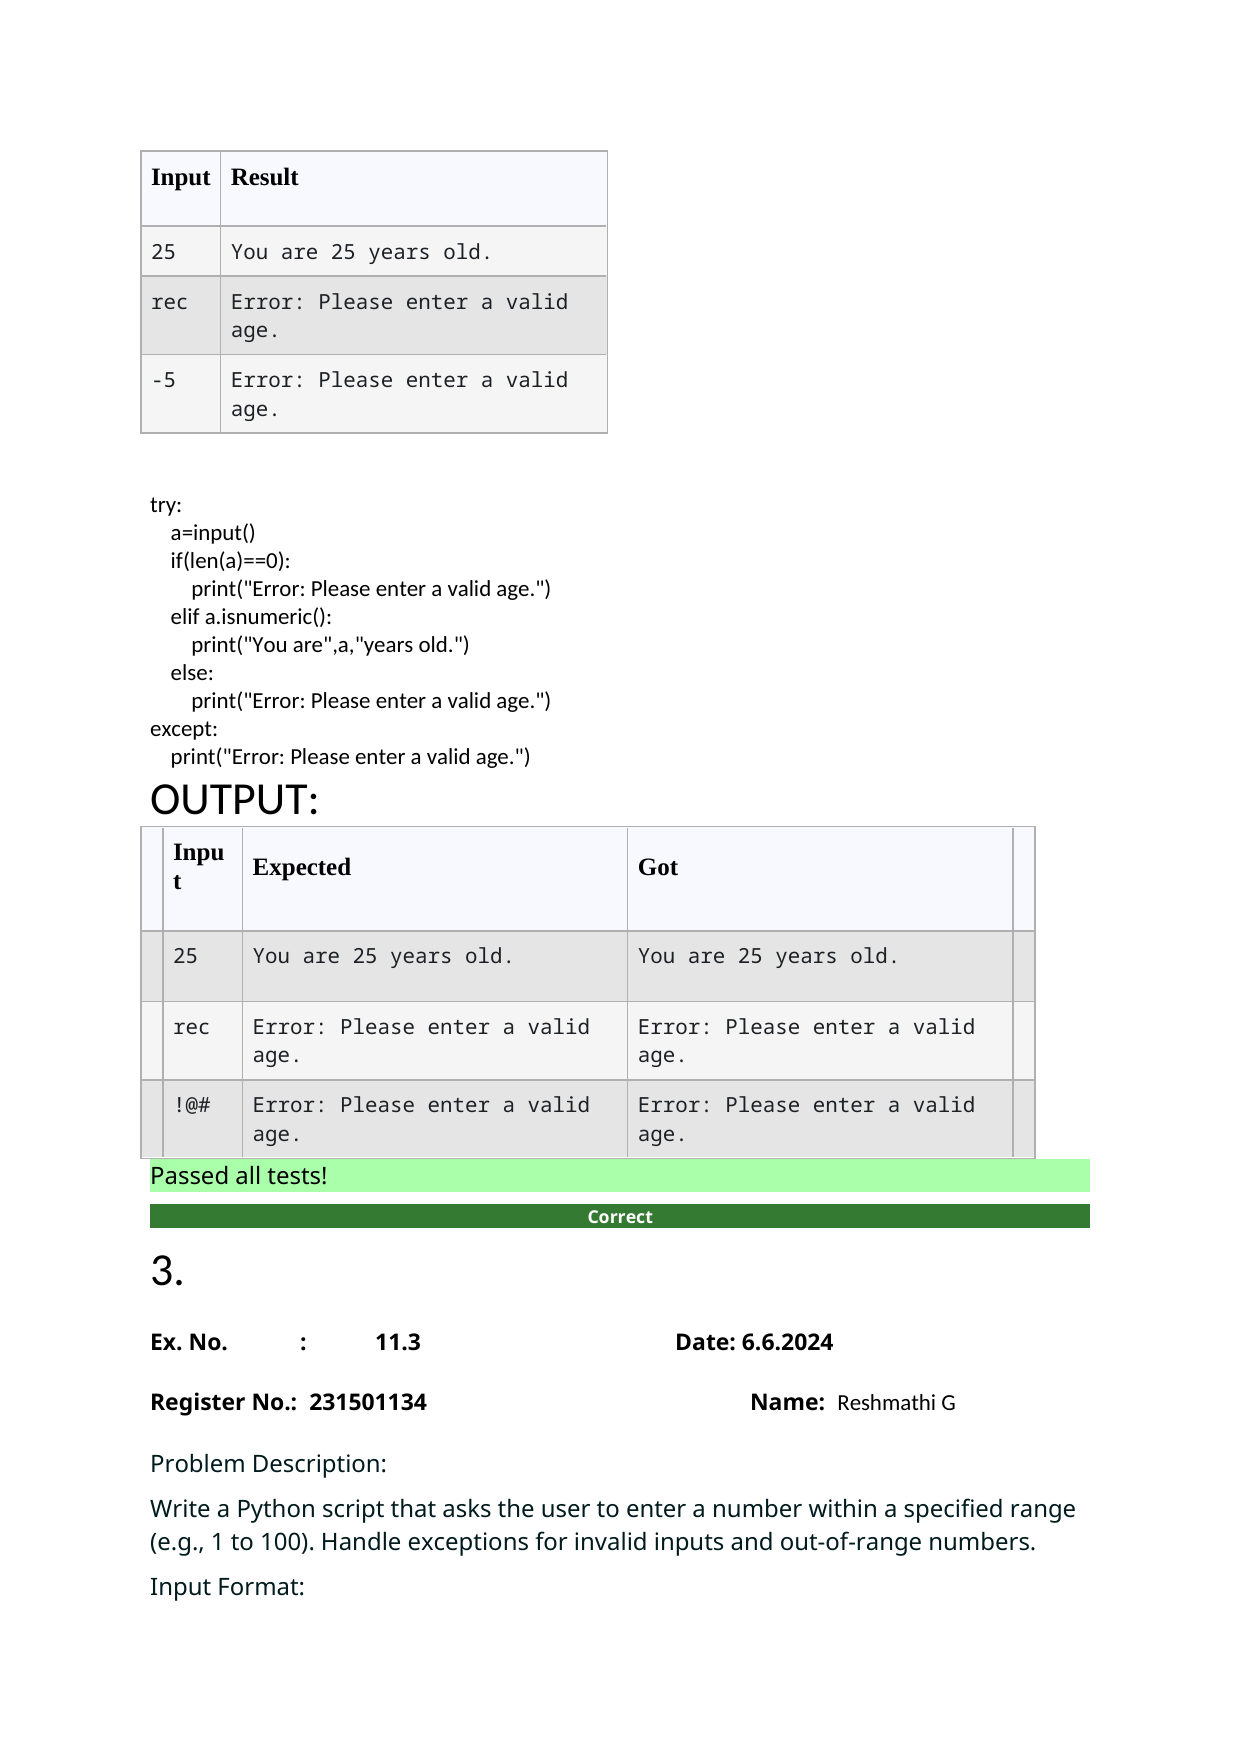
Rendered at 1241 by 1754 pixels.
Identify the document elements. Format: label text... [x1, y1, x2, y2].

table_cell You are 25 years old. [221, 225, 607, 275]
text Correct [150, 1204, 1090, 1228]
table_cell rec [142, 277, 220, 354]
table_header Got [628, 827, 1013, 930]
text Ex. No. : 11.3 Date: 6.6.2024 [150, 1326, 1090, 1357]
table_cell [1014, 1002, 1034, 1079]
table_cell [1014, 1081, 1034, 1157]
text elif a.isnumeric(): [150, 602, 1090, 630]
table_header [1014, 827, 1034, 930]
text Problem Description: [150, 1447, 1090, 1479]
text 3. [150, 1241, 1090, 1297]
table_header Result [221, 152, 607, 225]
text except: [150, 714, 1090, 742]
table_cell rec [164, 1002, 242, 1079]
text try: [150, 490, 1090, 518]
table_cell -5 [142, 355, 220, 432]
table_cell Error: Please enter a valid age. [243, 1002, 627, 1079]
table_header [142, 827, 163, 930]
text if(len(a)==0): [150, 546, 1090, 574]
table_cell You are 25 years old. [243, 932, 627, 1001]
table_cell 25 [164, 932, 242, 1001]
text OUTPUT: [150, 770, 1090, 826]
text print("Error: Please enter a valid age.") [150, 574, 1090, 602]
table_cell Error: Please enter a valid age. [628, 1002, 1012, 1079]
table_header Expected [243, 827, 627, 930]
text Register No.: 231501134 Name: Reshmathi G [150, 1386, 1090, 1417]
text Input Format: [150, 1569, 1090, 1602]
table_cell Error: Please enter a valid age. [628, 1081, 1012, 1157]
table_cell You are 25 years old. [628, 932, 1012, 1001]
table_cell [142, 932, 162, 1001]
text print("Error: Please enter a valid age.") [150, 686, 1090, 714]
text Write a Python script that asks the user to enter a number within a specified range (e.g., 1 to 100). Handle exceptions for invalid inputs and out-of-range numbers. [150, 1492, 1090, 1557]
text print("You are",a,"years old.") [150, 630, 1090, 658]
table_cell [142, 1002, 162, 1079]
table_cell Error: Please enter a valid age. [221, 354, 607, 432]
table_cell [1014, 932, 1034, 1001]
table_cell [142, 1081, 162, 1157]
text print("Error: Please enter a valid age.") [150, 742, 1090, 770]
text a=input() [150, 518, 1090, 546]
text Passed all tests! [150, 1159, 1090, 1192]
table_header Input [164, 827, 242, 930]
table_cell Error: Please enter a valid age. [221, 275, 607, 354]
table_header Input [142, 152, 220, 225]
table_cell !@# [164, 1081, 242, 1157]
table_cell 25 [142, 227, 220, 275]
table_cell Error: Please enter a valid age. [243, 1081, 627, 1157]
text else: [150, 658, 1090, 686]
